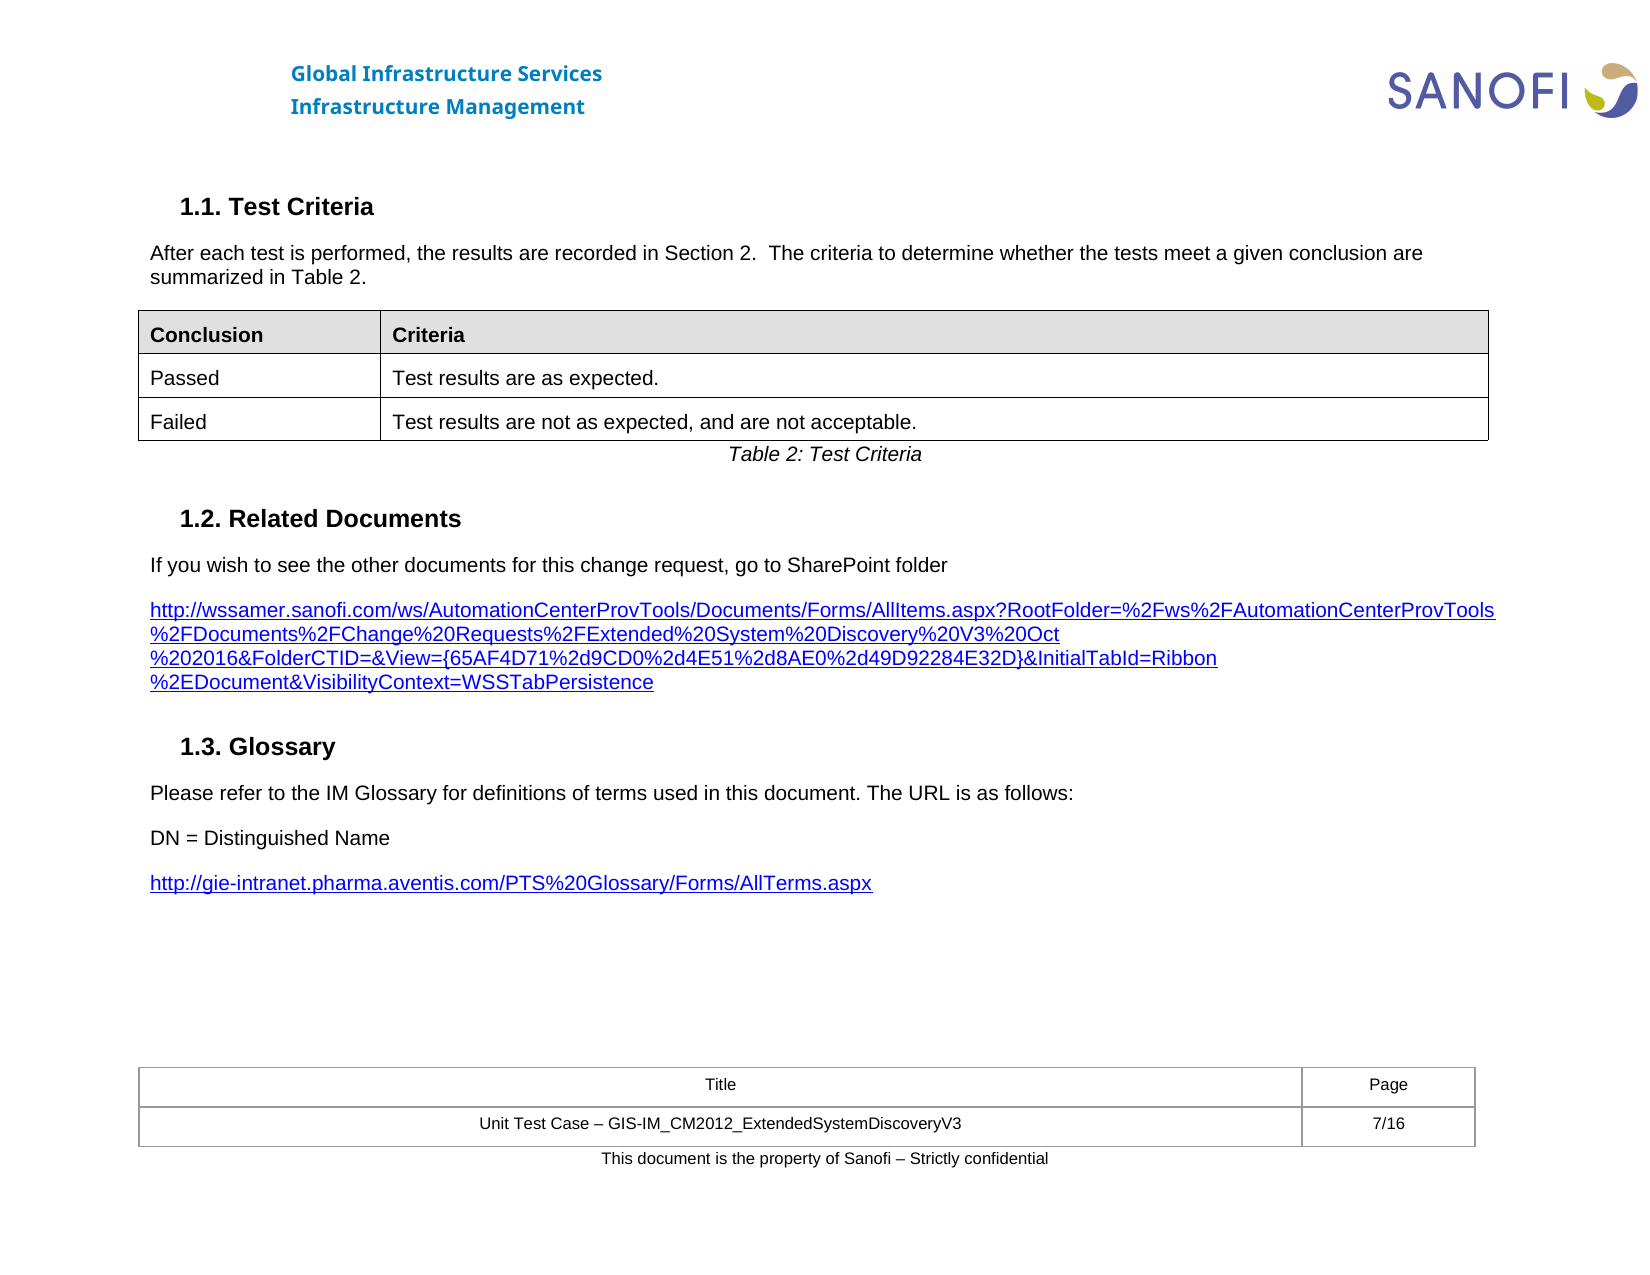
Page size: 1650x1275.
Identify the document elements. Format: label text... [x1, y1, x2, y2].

subtitle Glossary [180, 731, 1500, 760]
table_cell Test results are not as expected, and are not acceptable. [381, 398, 1488, 440]
text Please refer to the IM Glossary for definitions of terms used in this document. The URL is as follows: [150, 781, 1500, 805]
table_header Conclusion [139, 311, 380, 353]
subtitle Test Criteria [179, 192, 1500, 220]
table_header Criteria [381, 311, 1488, 353]
table_cell Failed [139, 398, 380, 440]
text If you wish to see the other documents for this change request, go to SharePoint folder [150, 553, 1500, 577]
subtitle Related Documents [179, 504, 1500, 532]
picture [1388, 63, 1638, 118]
text After each test is performed, the results are recorded in Section 2. The criteria to determine whether the tests meet a given conclusion are summarized in Table 2. [150, 241, 1500, 289]
text DN = Distinguished Name [150, 826, 1500, 850]
text http://wssamer.sanofi.com/ws/AutomationCenterProvTools/Documents/Forms/AllItems.aspx?RootFolder=%2Fws%2FAutomationCenterProvTools%2FDocuments%2FChange%20Requests%2FExtended%20System%20Discovery%20V3%20Oct%202016&FolderCTID=&View={65AF4D71%2d9CD0%2d4E51%2d8AE0%2d49D92284E32D}&InitialTabId=Ribbon%2EDocument&VisibilityContext=WSSTabPersistence [150, 598, 1500, 694]
table_cell Test results are as expected. [381, 354, 1488, 396]
table_cell Passed [139, 354, 380, 396]
text http://gie-intranet.pharma.aventis.com/PTS%20Glossary/Forms/AllTerms.aspx [150, 871, 1500, 894]
